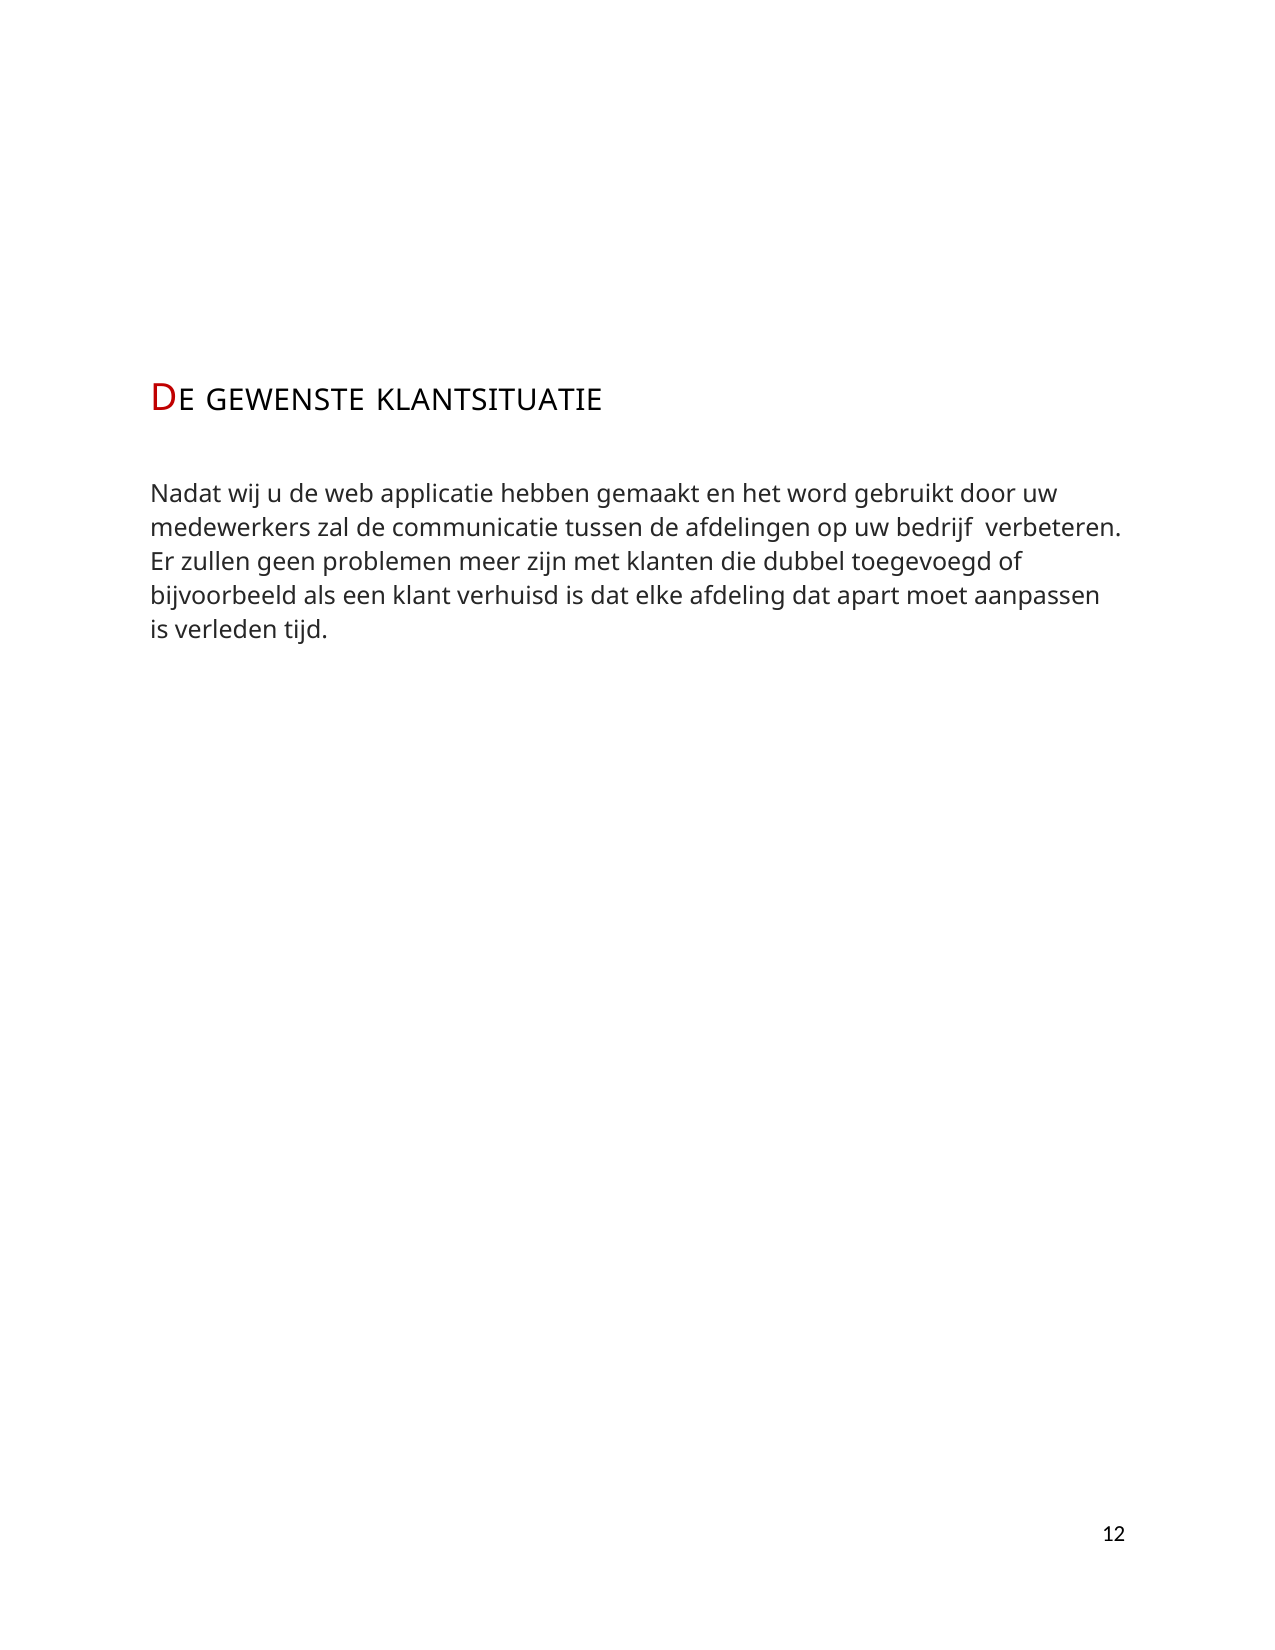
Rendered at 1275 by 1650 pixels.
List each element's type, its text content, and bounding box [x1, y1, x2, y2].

text Nadat wij u de web applicatie hebben gemaakt en het word gebruikt door uw medewerkers zal de communicatie tussen de afdelingen op uw bedrijf verbeteren. Er zullen geen problemen meer zijn met klanten die dubbel toegevoegd of bijvoorbeeld als een klant verhuisd is dat elke afdeling dat apart moet aanpassen is verleden tijd. [150, 476, 1125, 646]
subtitle De gewenste klantsituatie [150, 370, 1125, 421]
